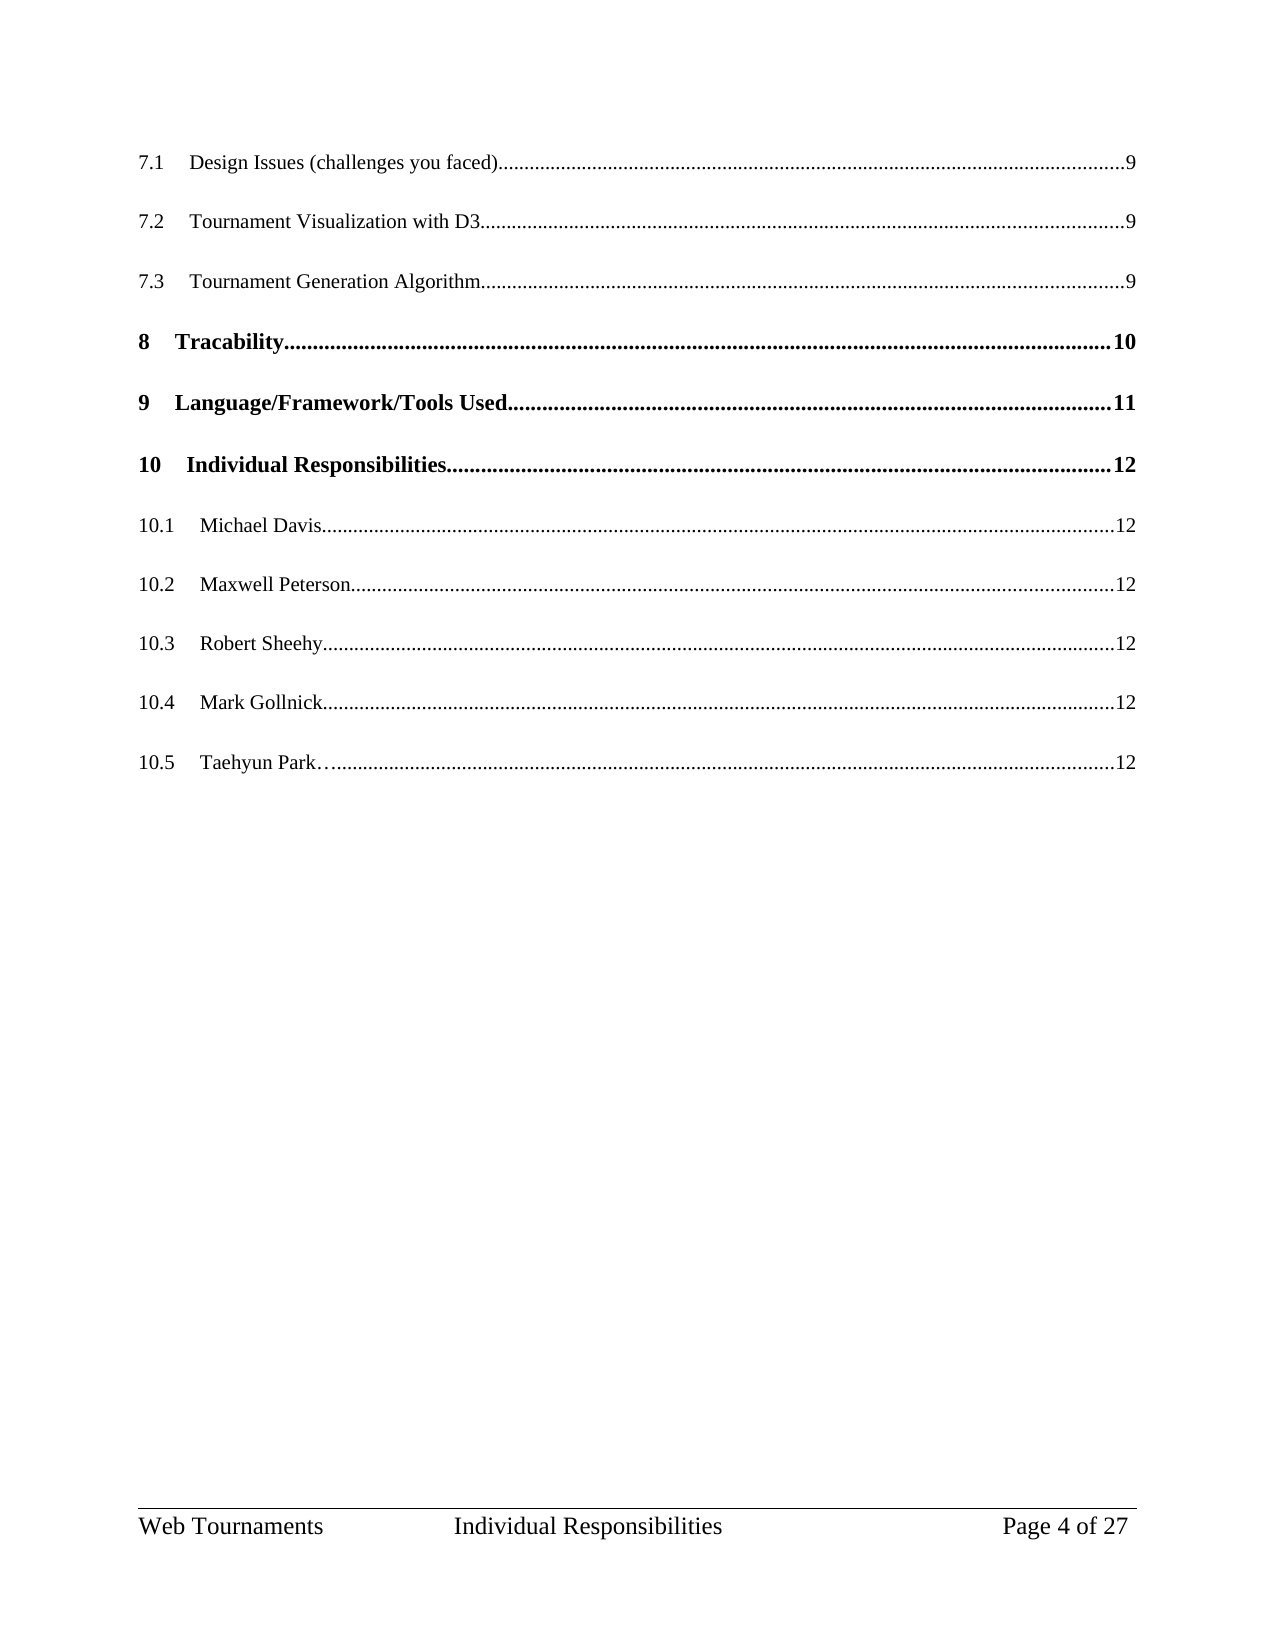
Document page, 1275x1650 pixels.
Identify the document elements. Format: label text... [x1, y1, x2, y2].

text 7.3 Tournament Generation Algorithm 9 [138, 268, 1137, 293]
text 10 Individual Responsibilities 12 [138, 451, 1137, 477]
text 10.3 Robert Sheehy 12 [138, 631, 1137, 655]
text 8 Tracability 10 [138, 328, 1137, 354]
text 7.1 Design Issues (challenges you faced) 9 [138, 150, 1137, 174]
text 9 Language/Framework/Tools Used 11 [138, 389, 1137, 416]
text 10.4 Mark Gollnick 12 [138, 690, 1137, 714]
text 10.1 Michael Davis 12 [138, 512, 1137, 537]
text 10.2 Maxwell Peterson 12 [138, 572, 1137, 596]
text 10.5 Taehyun Park… 12 [138, 749, 1137, 774]
text 7.2 Tournament Visualization with D3 9 [138, 209, 1137, 233]
